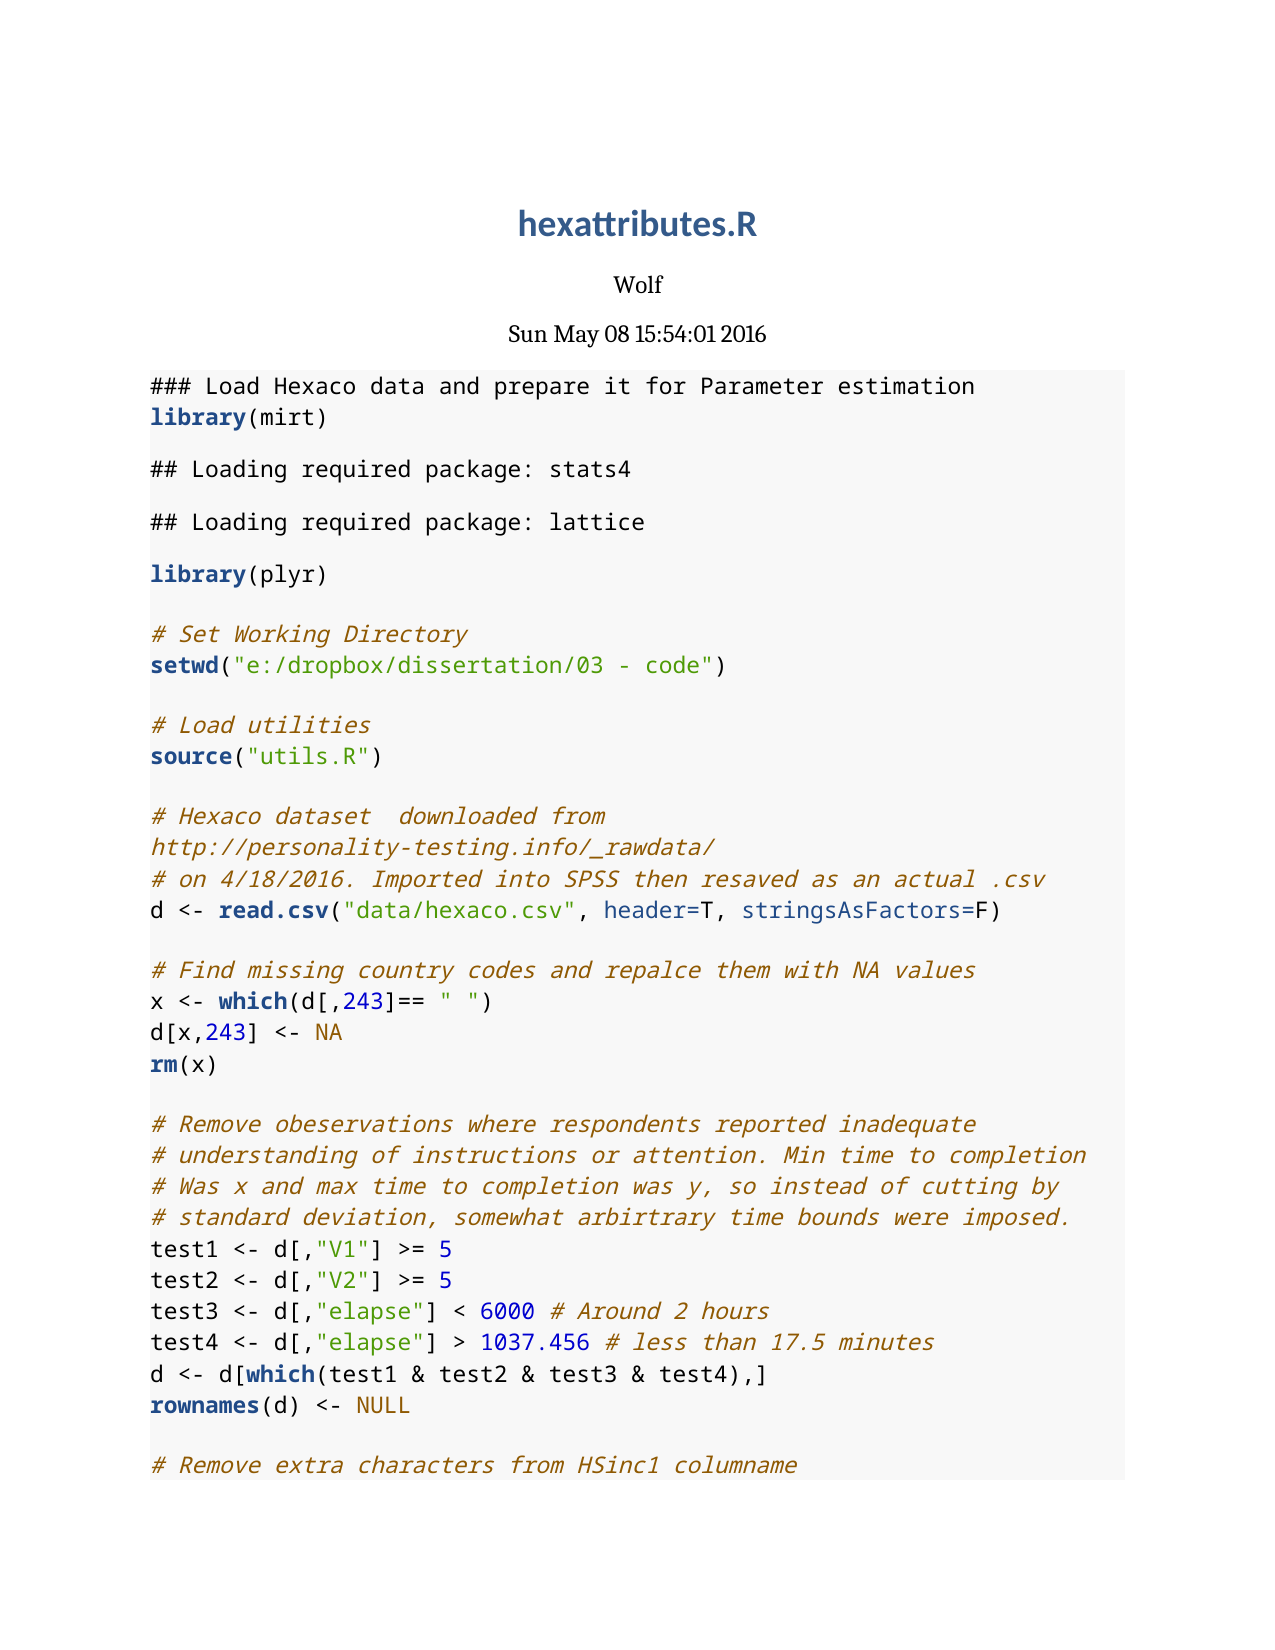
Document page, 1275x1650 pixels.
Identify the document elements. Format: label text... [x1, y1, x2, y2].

title hexattributes.R [150, 200, 1125, 246]
text Wolf [150, 271, 1125, 299]
text ## Loading required package: lattice [150, 505, 1125, 537]
text ## Loading required package: stats4 [150, 453, 1125, 484]
text ### Load Hexaco data and prepare it for Parameter estimation library(mirt) [329, 370, 1125, 432]
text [150, 557, 1125, 1480]
text Sun May 08 15:54:01 2016 [150, 320, 1125, 349]
